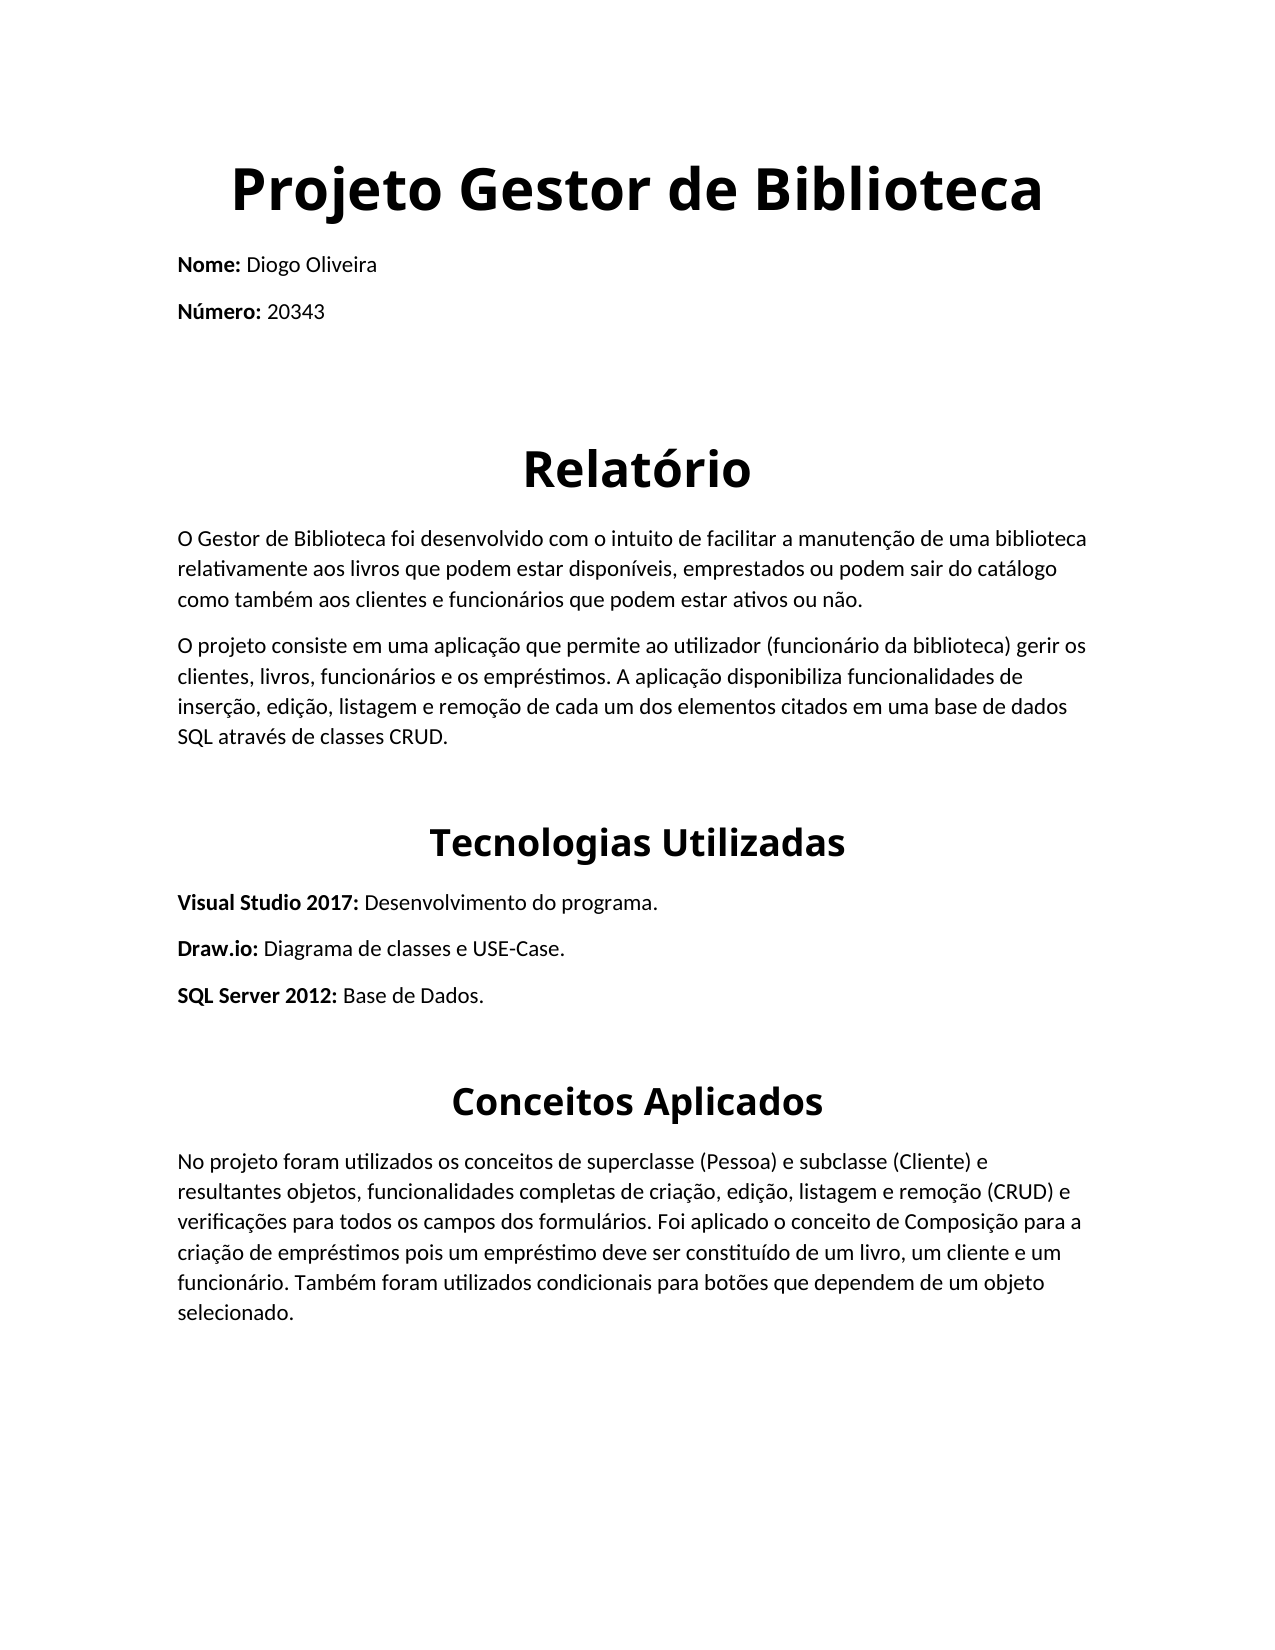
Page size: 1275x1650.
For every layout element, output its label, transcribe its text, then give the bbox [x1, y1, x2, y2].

text Tecnologias Utilizadas [177, 816, 1098, 867]
text Relatório [177, 434, 1098, 502]
text Projeto Gestor de Biblioteca [177, 148, 1098, 227]
text O Gestor de Biblioteca foi desenvolvido com o intuito de facilitar a manutenção de uma biblioteca relativamente aos livros que podem estar disponíveis, emprestados ou podem sair do catálogo como também aos clientes e funcionários que podem estar ativos ou não. [177, 524, 1098, 613]
text No projeto foram utilizados os conceitos de superclasse (Pessoa) e subclasse (Cliente) e resultantes objetos, funcionalidades completas de criação, edição, listagem e remoção (CRUD) e verificações para todos os campos dos formulários. Foi aplicado o conceito de Composição para a criação de empréstimos pois um empréstimo deve ser constituído de um livro, um cliente e um funcionário. Também foram utilizados condicionais para botões que dependem de um objeto selecionado. [177, 1147, 1098, 1326]
text Visual Studio 2017: Desenvolvimento do programa. [177, 888, 1098, 916]
text Número: 20343 [177, 297, 1098, 325]
text Draw.io: Diagrama de classes e USE-Case. [177, 934, 1098, 963]
text Conceitos Aplicados [177, 1075, 1098, 1126]
text Nome: Diogo Oliveira [177, 250, 1098, 278]
text O projeto consiste em uma aplicação que permite ao utilizador (funcionário da biblioteca) gerir os clientes, livros, funcionários e os empréstimos. A aplicação disponibiliza funcionalidades de inserção, edição, listagem e remoção de cada um dos elementos citados em uma base de dados SQL através de classes CRUD. [177, 632, 1098, 750]
text SQL Server 2012: Base de Dados. [177, 981, 1098, 1009]
